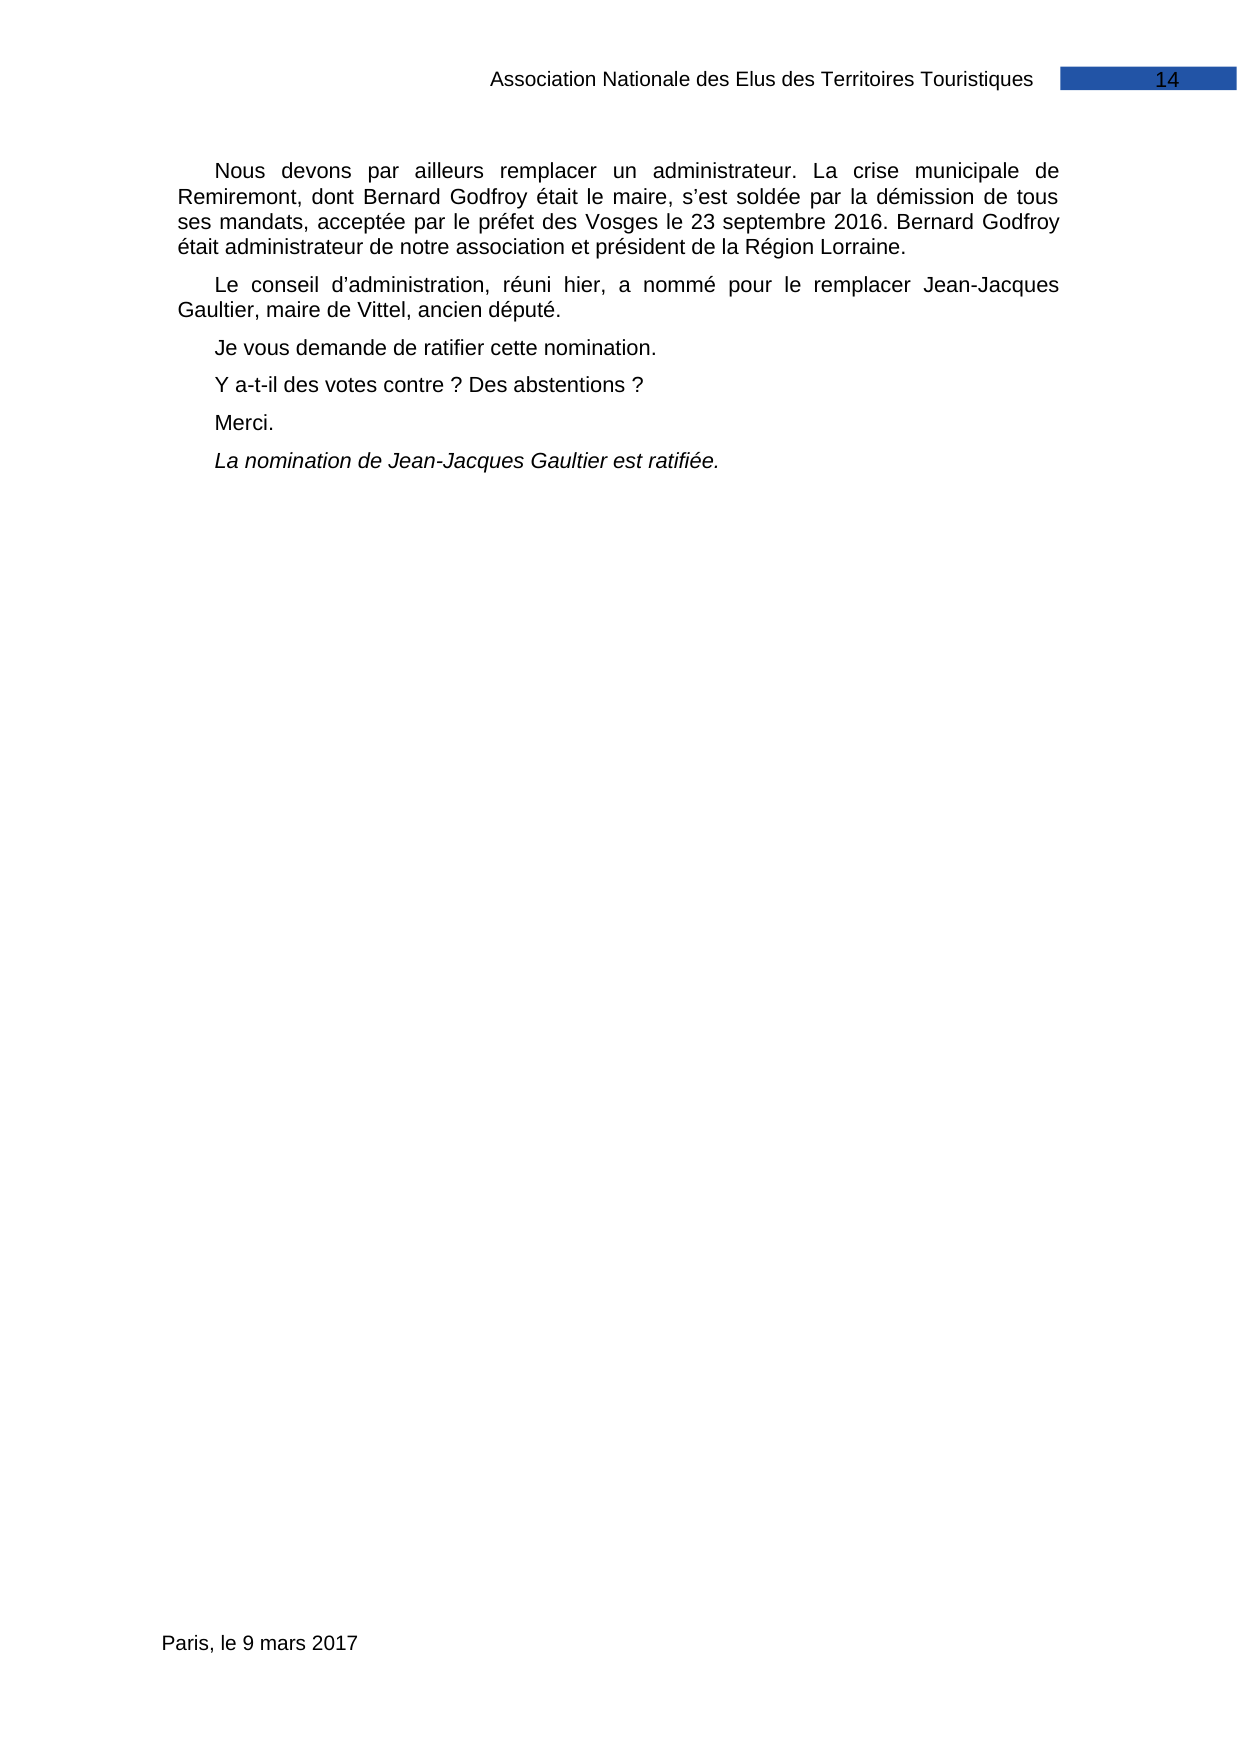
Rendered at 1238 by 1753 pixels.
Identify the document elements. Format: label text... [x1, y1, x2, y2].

text Merci. [177, 410, 1060, 435]
text Nous devons par ailleurs remplacer un administrateur. La crise municipale de Remiremont, dont Bernard Godfroy était le maire, s’est soldée par la démission de tous ses mandats, acceptée par le préfet des Vosges le 23 septembre 2016. Bernard Godfroy était administrateur de notre association et président de la Région Lorraine. [177, 158, 1060, 259]
text Y a-t-il des votes contre ? Des abstentions ? [177, 372, 1060, 397]
text Je vous demande de ratifier cette nomination. [177, 334, 1060, 360]
text Le conseil d’administration, réuni hier, a nommé pour le remplacer Jean-Jacques Gaultier, maire de Vittel, ancien député. [177, 272, 1060, 322]
text La nomination de Jean-Jacques Gaultier est ratifiée. [177, 448, 1060, 473]
